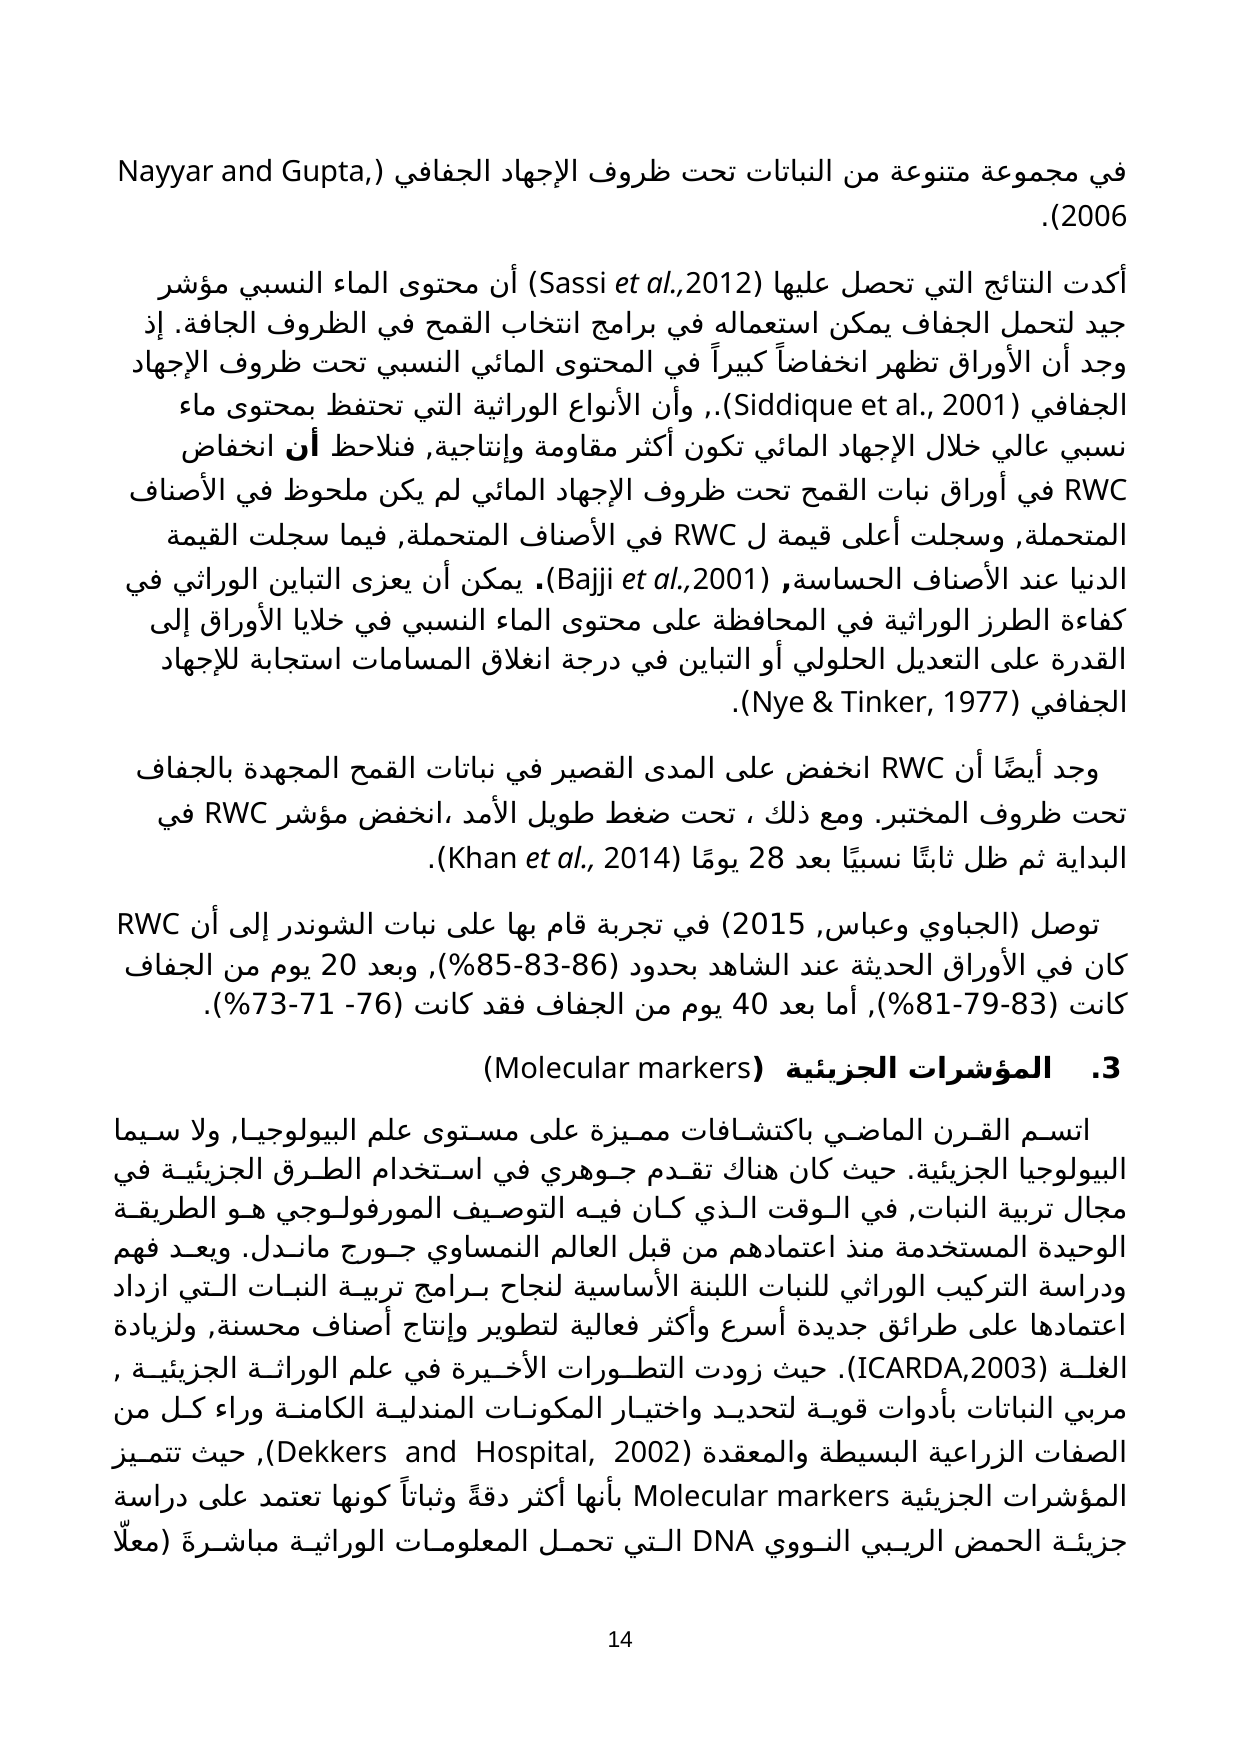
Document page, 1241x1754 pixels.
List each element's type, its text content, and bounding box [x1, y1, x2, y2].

text توصل (الجباوي وعباس, 2015) في تجربة قام بها على نبات الشوندر إلى أن RWC كان في الأوراق الحديثة عند الشاهد بحدود (86-83-85%), وبعد 20 يوم من الجفاف كانت (83-79-81%), أما بعد 40 يوم من الجفاف فقد كانت (76- 71-73%). [112, 903, 1128, 1021]
text أكدت النتائج التي تحصل عليها (Sassi et al.,2012) أن محتوى الماء النسبي مؤشر جيد لتحمل الجفاف يمكن استعماله في برامج انتخاب القمح في الظروف الجافة. إذ وجد أن الأوراق تظهر انخفاضاً كبيراً في المحتوى المائي النسبي تحت ظروف الإجهاد الجفافي (Siddique et al., 2001)., وأن الأنواع الوراثية التي تحتفظ بمحتوى ماء نسبي عالي خلال الإجهاد المائي تكون أكثر مقاومة وإنتاجية, فنلاحظ أن انخفاض RWC في أوراق نبات القمح تحت ظروف الإجهاد المائي لم يكن ملحوظ في الأصناف المتحملة, وسجلت أعلى قيمة ل RWC في الأصناف المتحملة, فيما سجلت القيمة الدنيا عند الأصناف الحساسة, (Bajji et al.,2001). يمكن أن يعزى التباين الوراثي في كفاءة الطرز الوراثية في المحافظة على محتوى الماء النسبي في خلايا الأوراق إلى القدرة على التعديل الحلولي أو التباين في درجة انغلاق المسامات استجابة للإجهاد الجفافي (Nye & Tinker, 1977). [112, 262, 1128, 721]
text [112, 150, 1128, 235]
text وجد أيضًا أن RWC انخفض على المدى القصير في نباتات القمح المجهدة بالجفاف تحت ظروف المختبر. ومع ذلك ، تحت ضغط طويل الأمد ،انخفض مؤشر RWC في البداية ثم ظل ثابتًا نسبيًا بعد 28 يومًا (Khan et al., 2014). [112, 748, 1128, 877]
list المؤشرات الجزيئية (Molecular markers) [112, 1047, 1090, 1087]
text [112, 1113, 1128, 1560]
